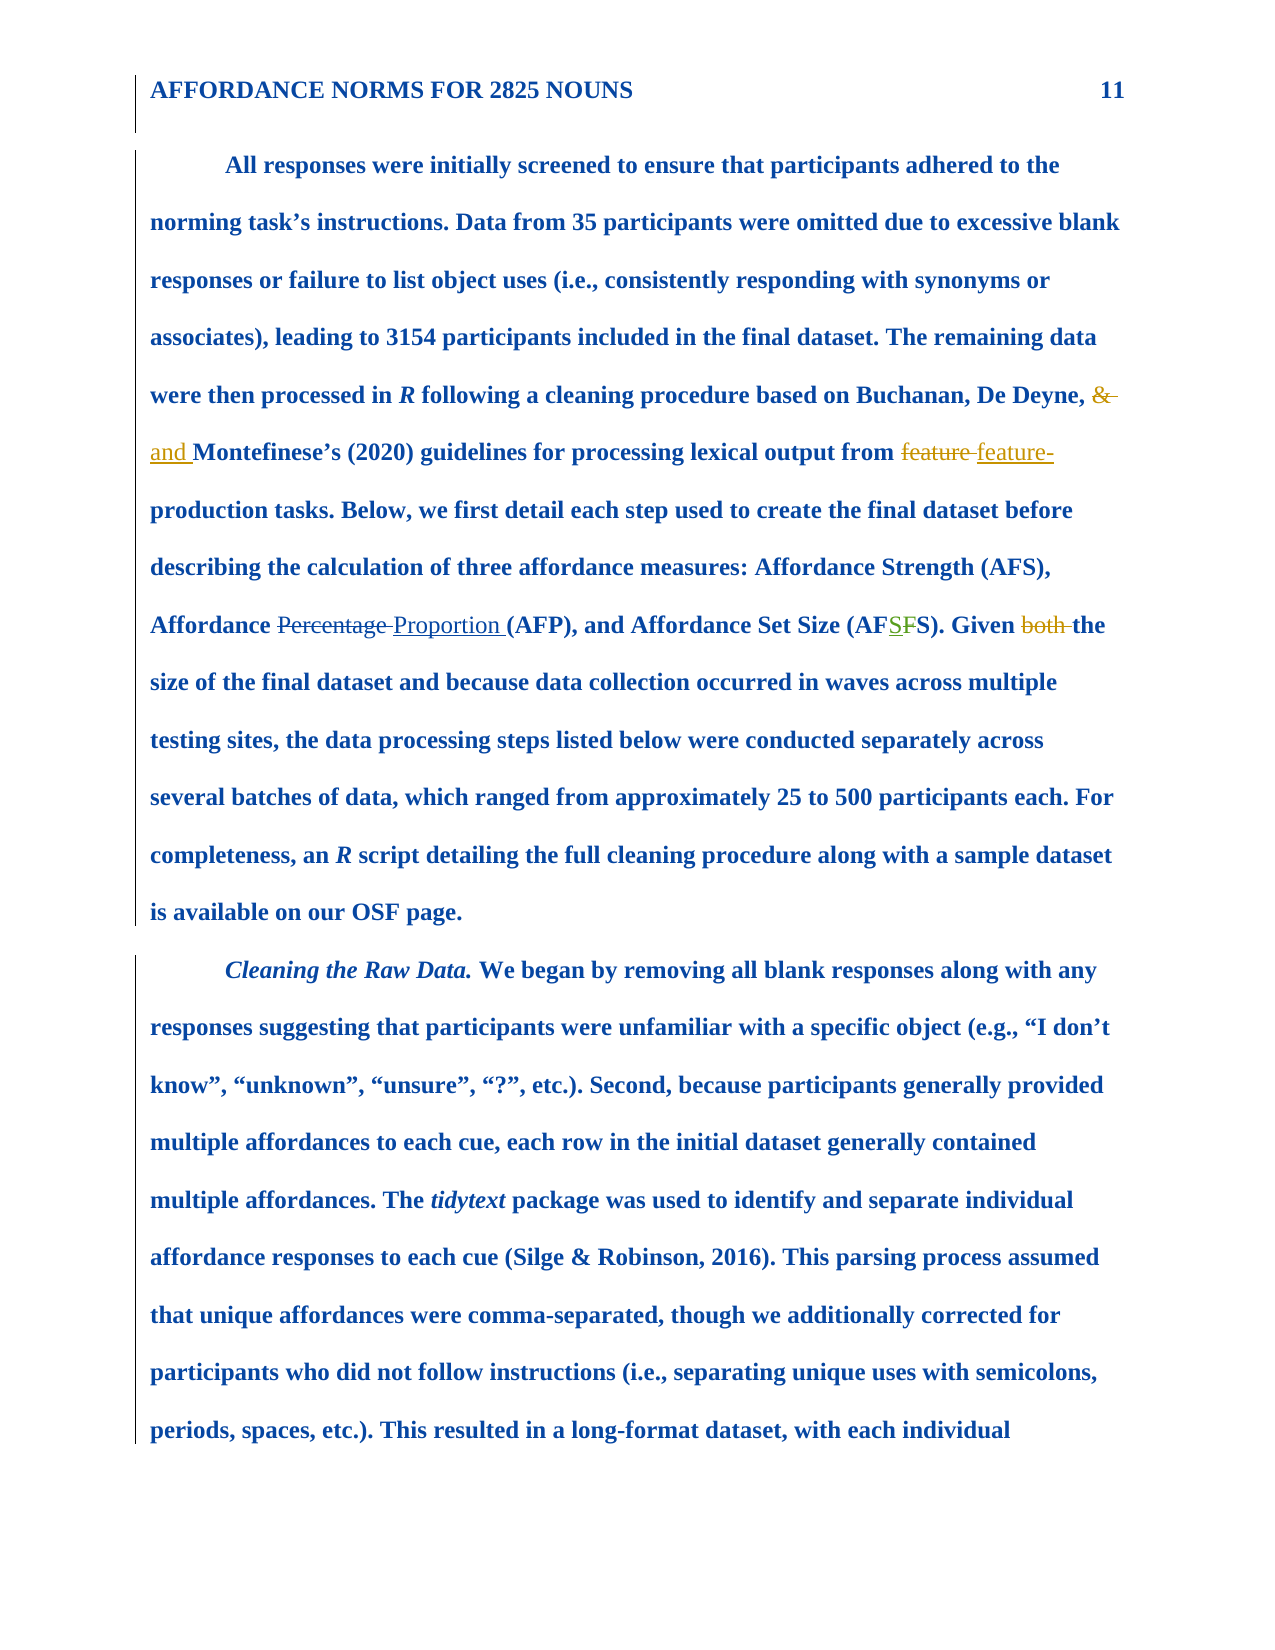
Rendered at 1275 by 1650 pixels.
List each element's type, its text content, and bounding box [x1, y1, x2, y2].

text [150, 955, 1125, 1444]
text All responses were initially screened to ensure that participants adhered to the norming task’s instructions. Data from 35 participants were omitted due to excessive blank responses or failure to list object uses (i.e., consistently responding with synonyms or associates), leading to 3154 participants included in the final dataset. The remaining data were then processed in R following a cleaning procedure based on Buchanan, De Deyne, Montefinese’s (2020) guidelines for processing lexical output from production tasks. Below, we first detail each step used to create the final dataset before describing the calculation of three affordance measures: Affordance Strength (AFS), Affordance (AFP), and Affordance Set Size (AFS). Given the size of the final dataset and because data collection occurred in waves across multiple testing sites, the data processing steps listed below were conducted separately across several batches of data, which ranged from approximately 25 to 500 participants each. For completeness, an R script detailing the full cleaning procedure along with a sample dataset is available on our OSF page. [150, 150, 1125, 926]
